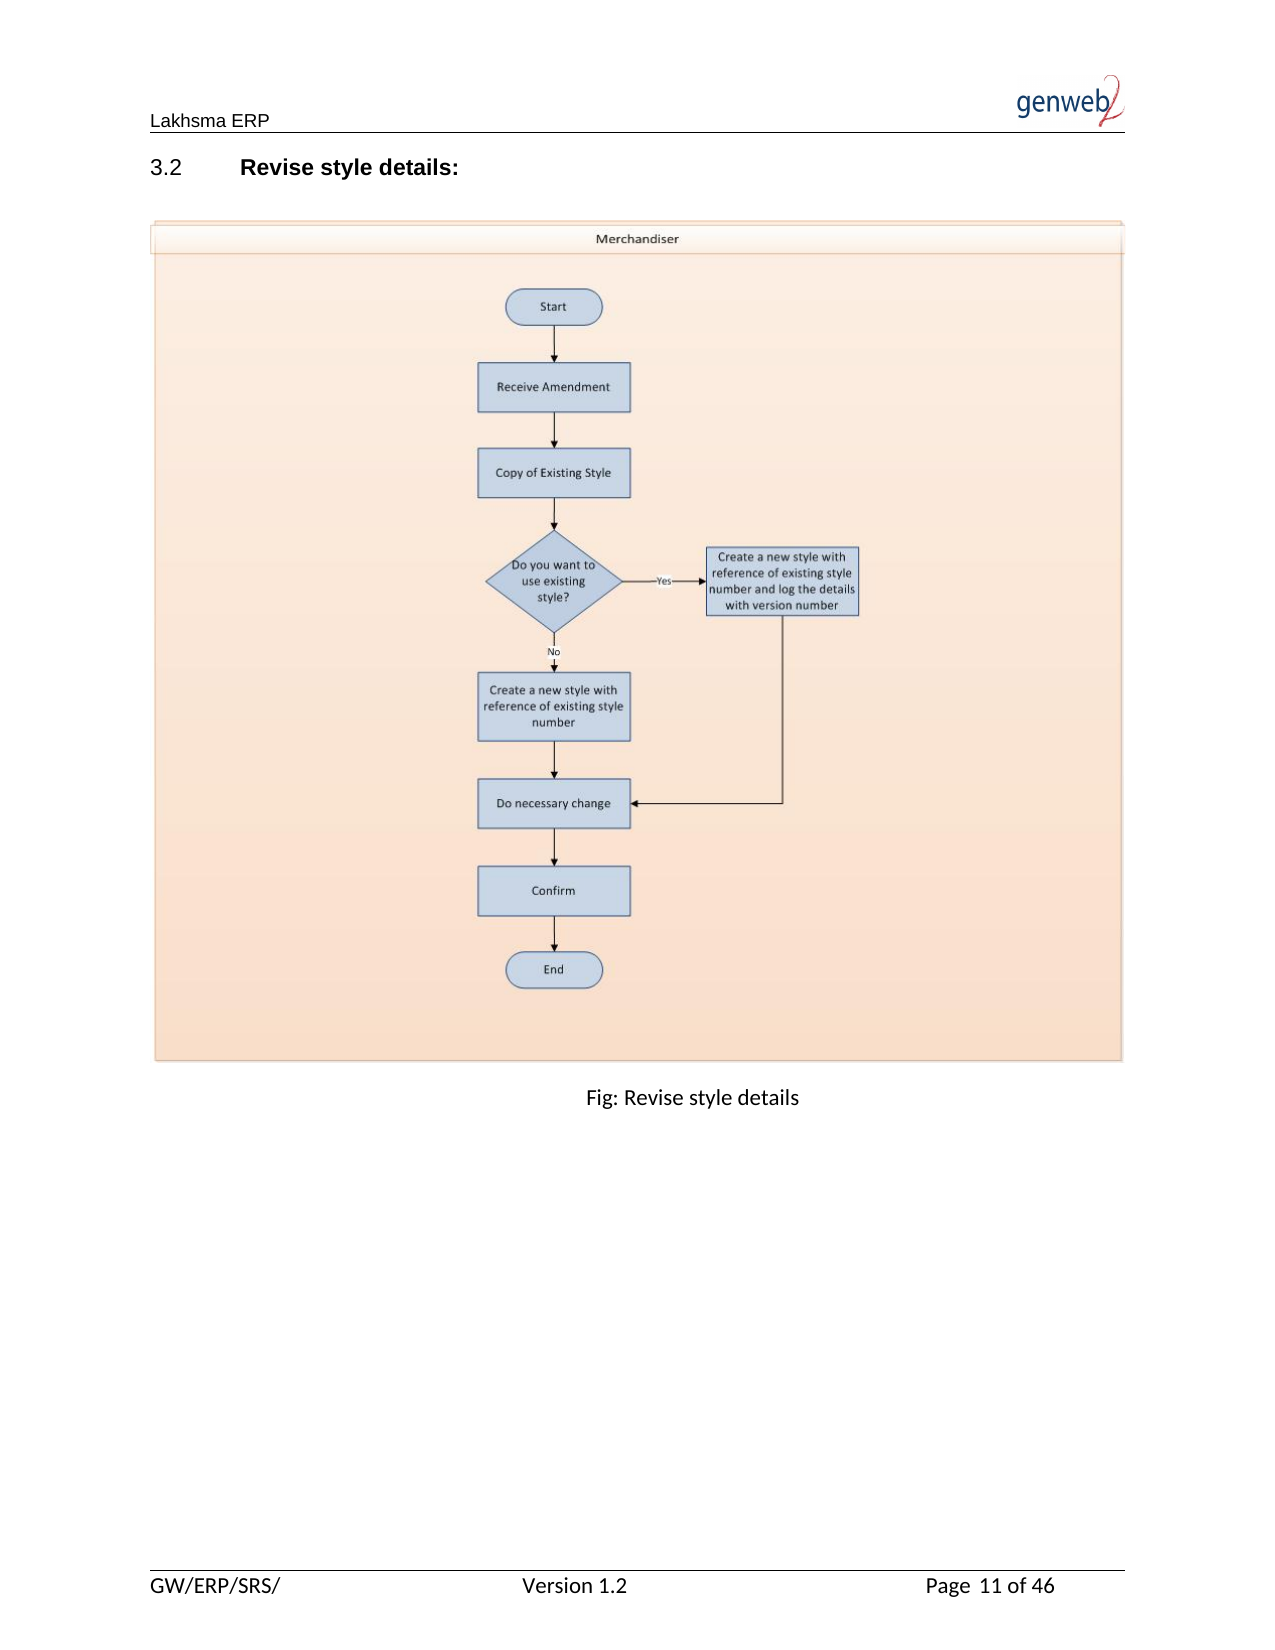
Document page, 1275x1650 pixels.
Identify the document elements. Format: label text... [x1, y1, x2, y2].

picture [150, 220, 1125, 1063]
subtitle Revise style details: [150, 153, 1125, 180]
picture [1017, 75, 1125, 128]
text Fig: Revise style details [150, 1083, 1125, 1111]
